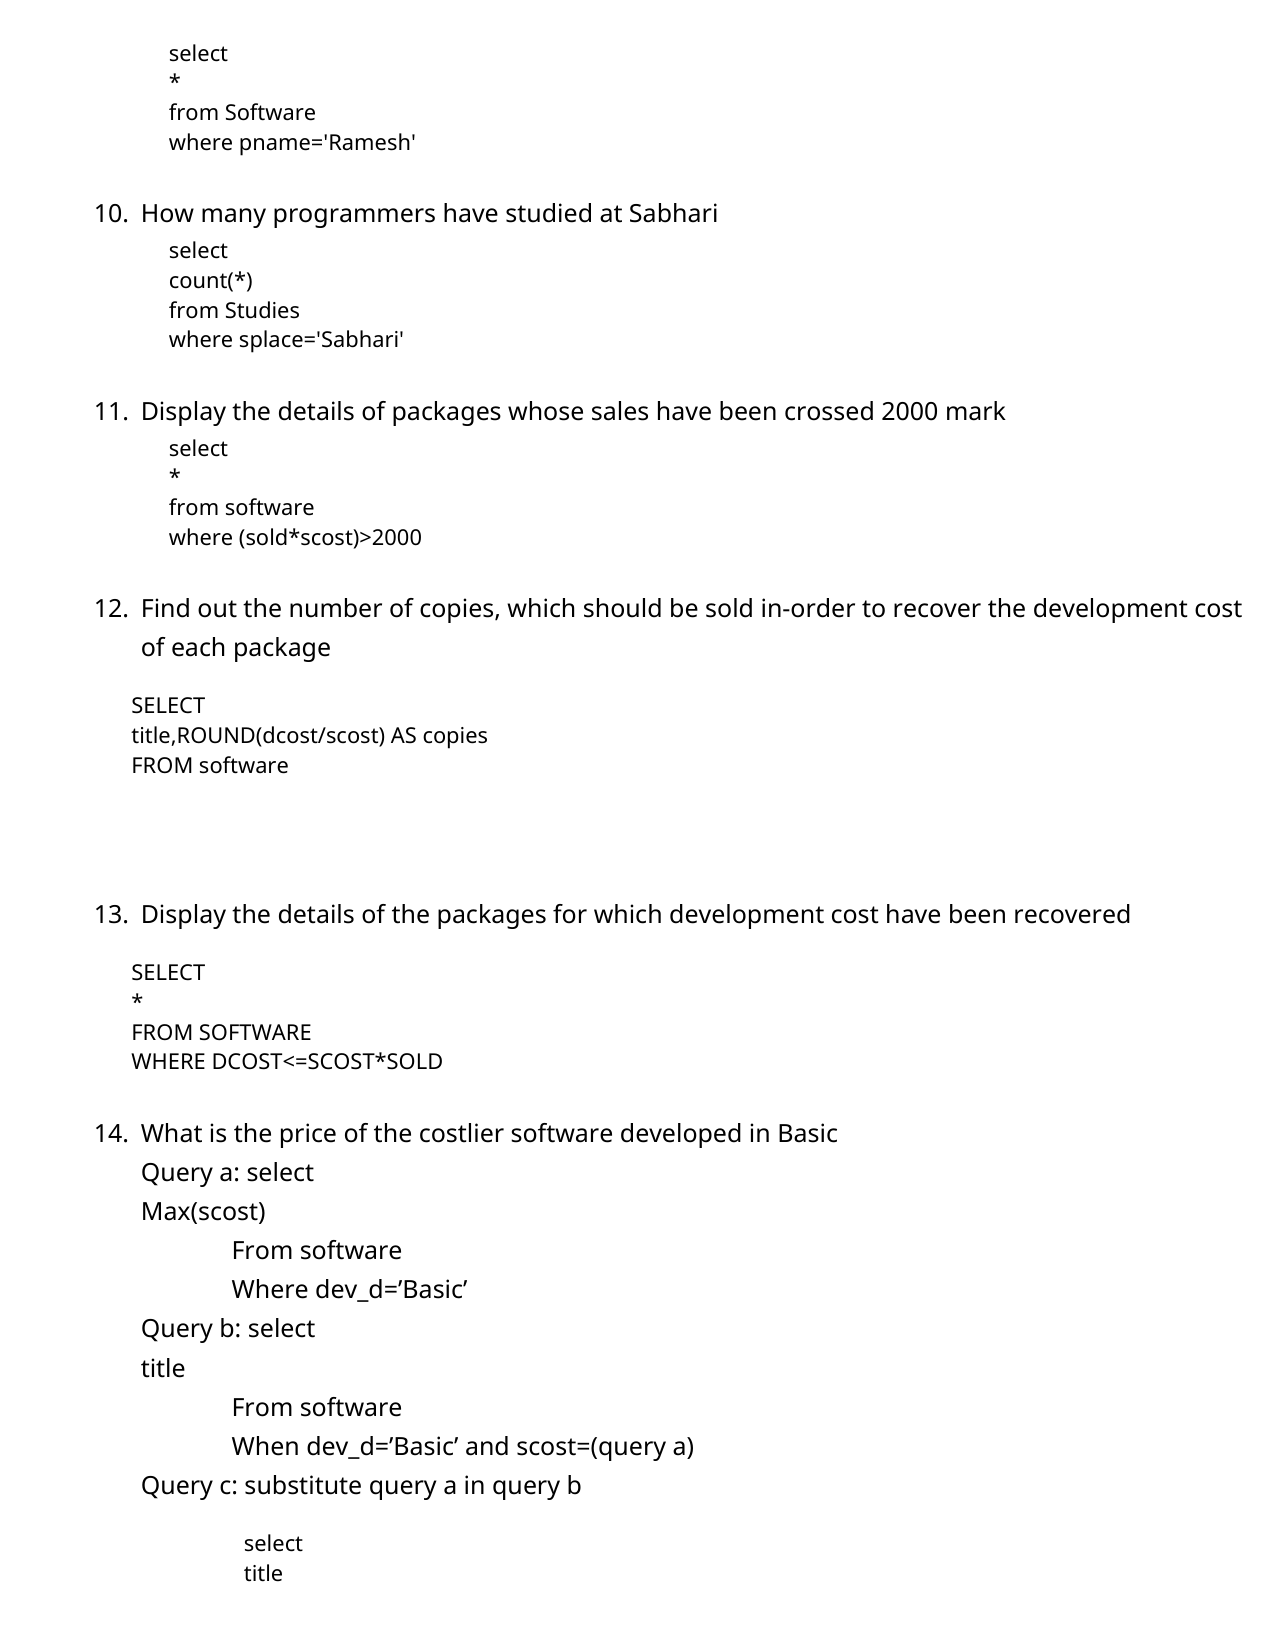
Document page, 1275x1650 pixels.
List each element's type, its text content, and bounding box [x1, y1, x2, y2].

text From software [141, 1233, 1247, 1267]
text SELECT [131, 957, 1247, 987]
list What is the price of the costlier software developed in Basic [94, 1115, 1247, 1149]
text select count(*) from Studies where splace='Sabhari' [169, 235, 1247, 354]
text WHERE DCOST<=SCOST*SOLD [131, 1046, 1247, 1076]
text select * from software where (sold*scost)>2000 [169, 432, 1247, 552]
text Max(scost) [141, 1193, 1247, 1228]
list Display the details of packages whose sales have been crossed 2000 mark [94, 393, 1247, 427]
text select * from Software where pname='Ramesh' [169, 37, 1247, 157]
list Display the details of the packages for which development cost have been recovered [94, 897, 1247, 931]
text Query b: select [141, 1311, 1247, 1345]
text Query a: select [141, 1154, 1247, 1188]
list Find out the number of copies, which should be sold in-order to recover the development cost of each package [94, 591, 1247, 664]
text title,ROUND(dcost/scost) AS copies [131, 720, 1247, 749]
text title [141, 1350, 1247, 1384]
text When dev_d=’Basic’ and scost=(query a) [141, 1428, 1247, 1463]
text Query c: substitute query a in query b [141, 1468, 1247, 1502]
text FROM SOFTWARE [131, 1016, 1247, 1046]
text * [131, 987, 1247, 1016]
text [244, 1528, 1247, 1587]
text SELECT [131, 690, 1247, 720]
text FROM software [131, 749, 1247, 779]
text Where dev_d=’Basic’ [141, 1272, 1247, 1306]
text From software [141, 1389, 1247, 1423]
list How many programmers have studied at Sabhari [94, 196, 1247, 230]
